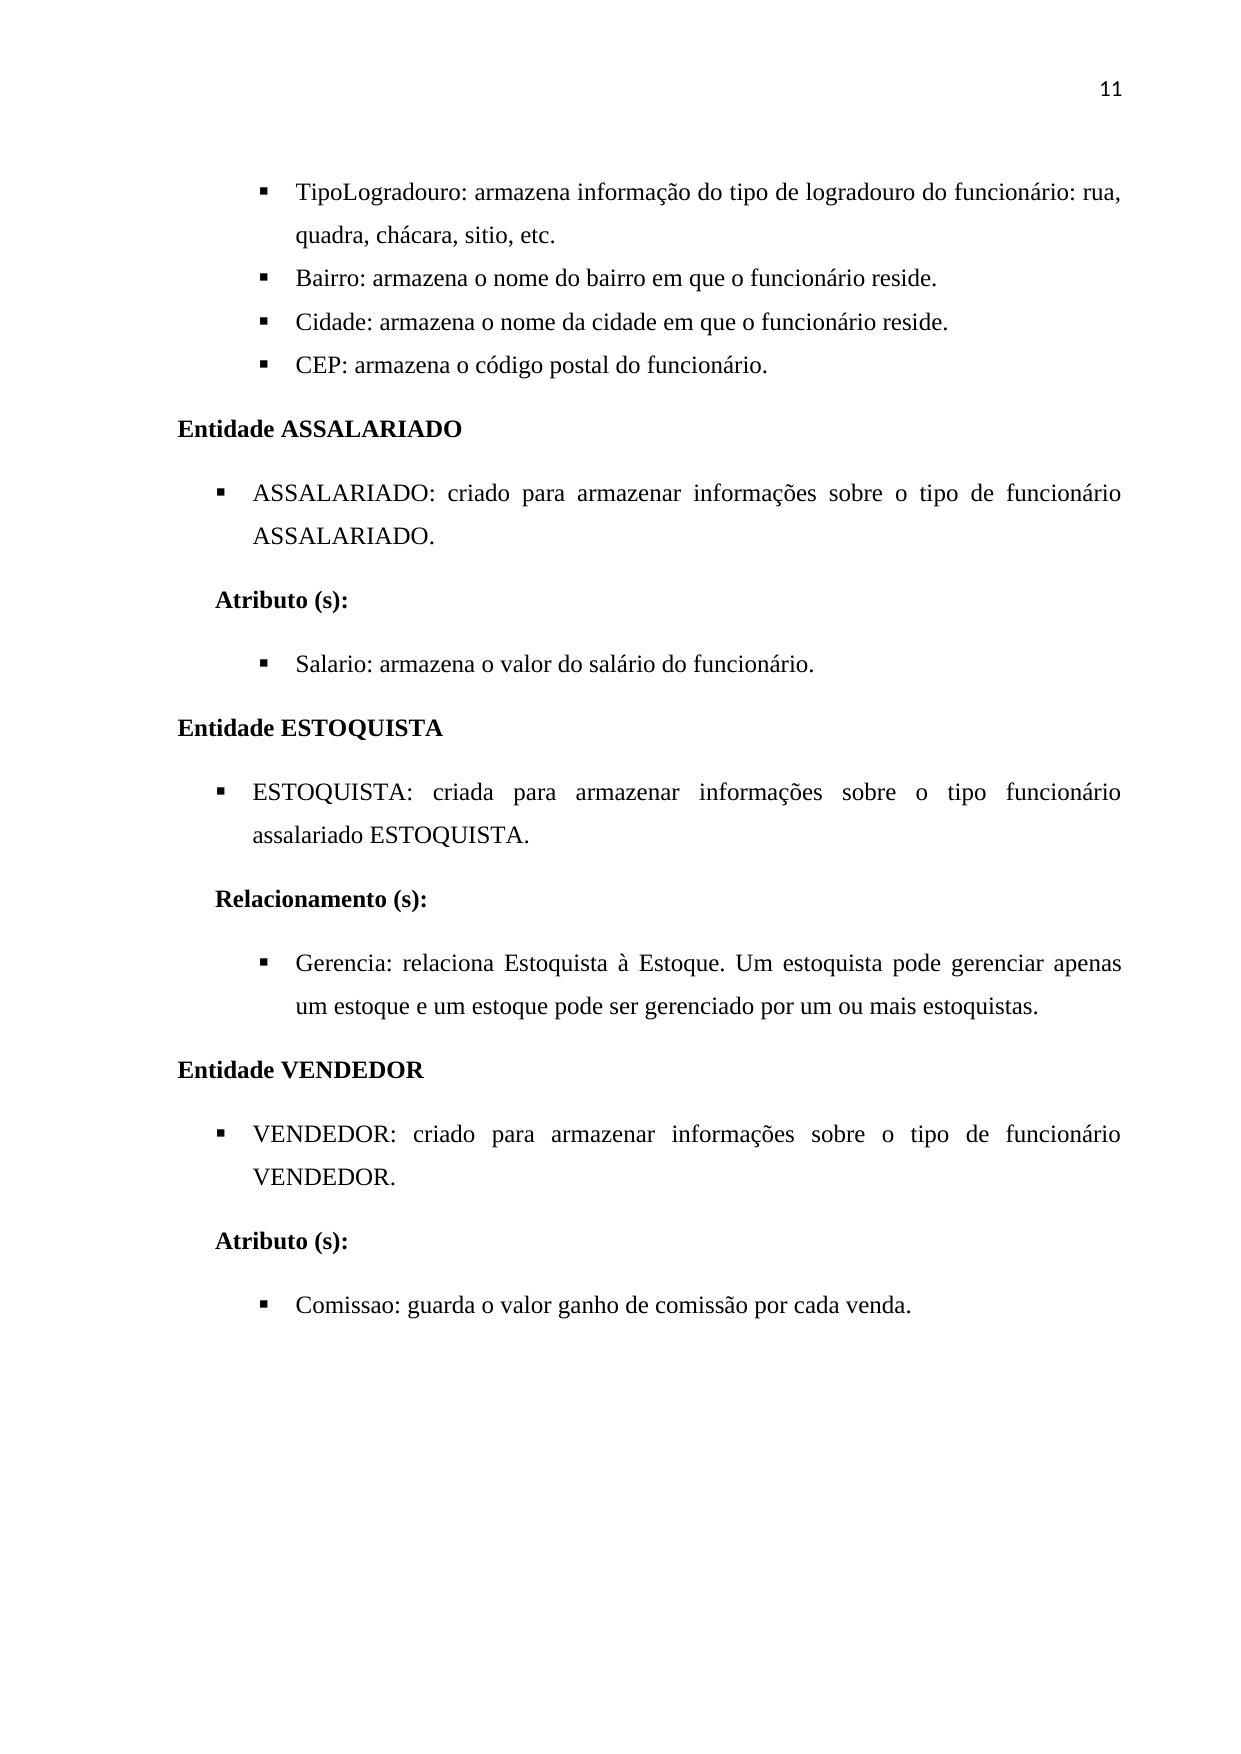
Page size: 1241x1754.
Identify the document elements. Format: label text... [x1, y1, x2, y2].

list ASSALARIADO: criado para armazenar informações sobre o tipo de funcionário ASSALARIADO. [215, 478, 1122, 549]
list Gerencia: relaciona Estoquista à Estoque. Um estoquista pode gerenciar apenas um estoque e um estoque pode ser gerenciado por um ou mais estoquistas. [258, 948, 1122, 1019]
text Entidade VENDEDOR [177, 1055, 1122, 1083]
list CEP: armazena o código postal do funcionário. [258, 350, 1122, 378]
list Salario: armazena o valor do salário do funcionário. [258, 649, 1122, 677]
list VENDEDOR: criado para armazenar informações sobre o tipo de funcionário VENDEDOR. [215, 1119, 1122, 1191]
text Atributo (s): [215, 1226, 1122, 1254]
list TipoLogradouro: armazena informação do tipo de logradouro do funcionário: rua, quadra, chácara, sitio, etc. [258, 177, 1122, 249]
list Cidade: armazena o nome da cidade em que o funcionário reside. [258, 307, 1122, 335]
text Relacionamento (s): [215, 884, 1122, 912]
list Comissao: guarda o valor ganho de comissão por cada venda. [258, 1290, 1122, 1318]
text Atributo (s): [215, 585, 1122, 613]
list Bairro: armazena o nome do bairro em que o funcionário reside. [258, 263, 1122, 292]
text Entidade ESTOQUISTA [177, 713, 1122, 741]
text Entidade ASSALARIADO [177, 414, 1122, 442]
list ESTOQUISTA: criada para armazenar informações sobre o tipo funcionário assalariado ESTOQUISTA. [215, 777, 1122, 848]
